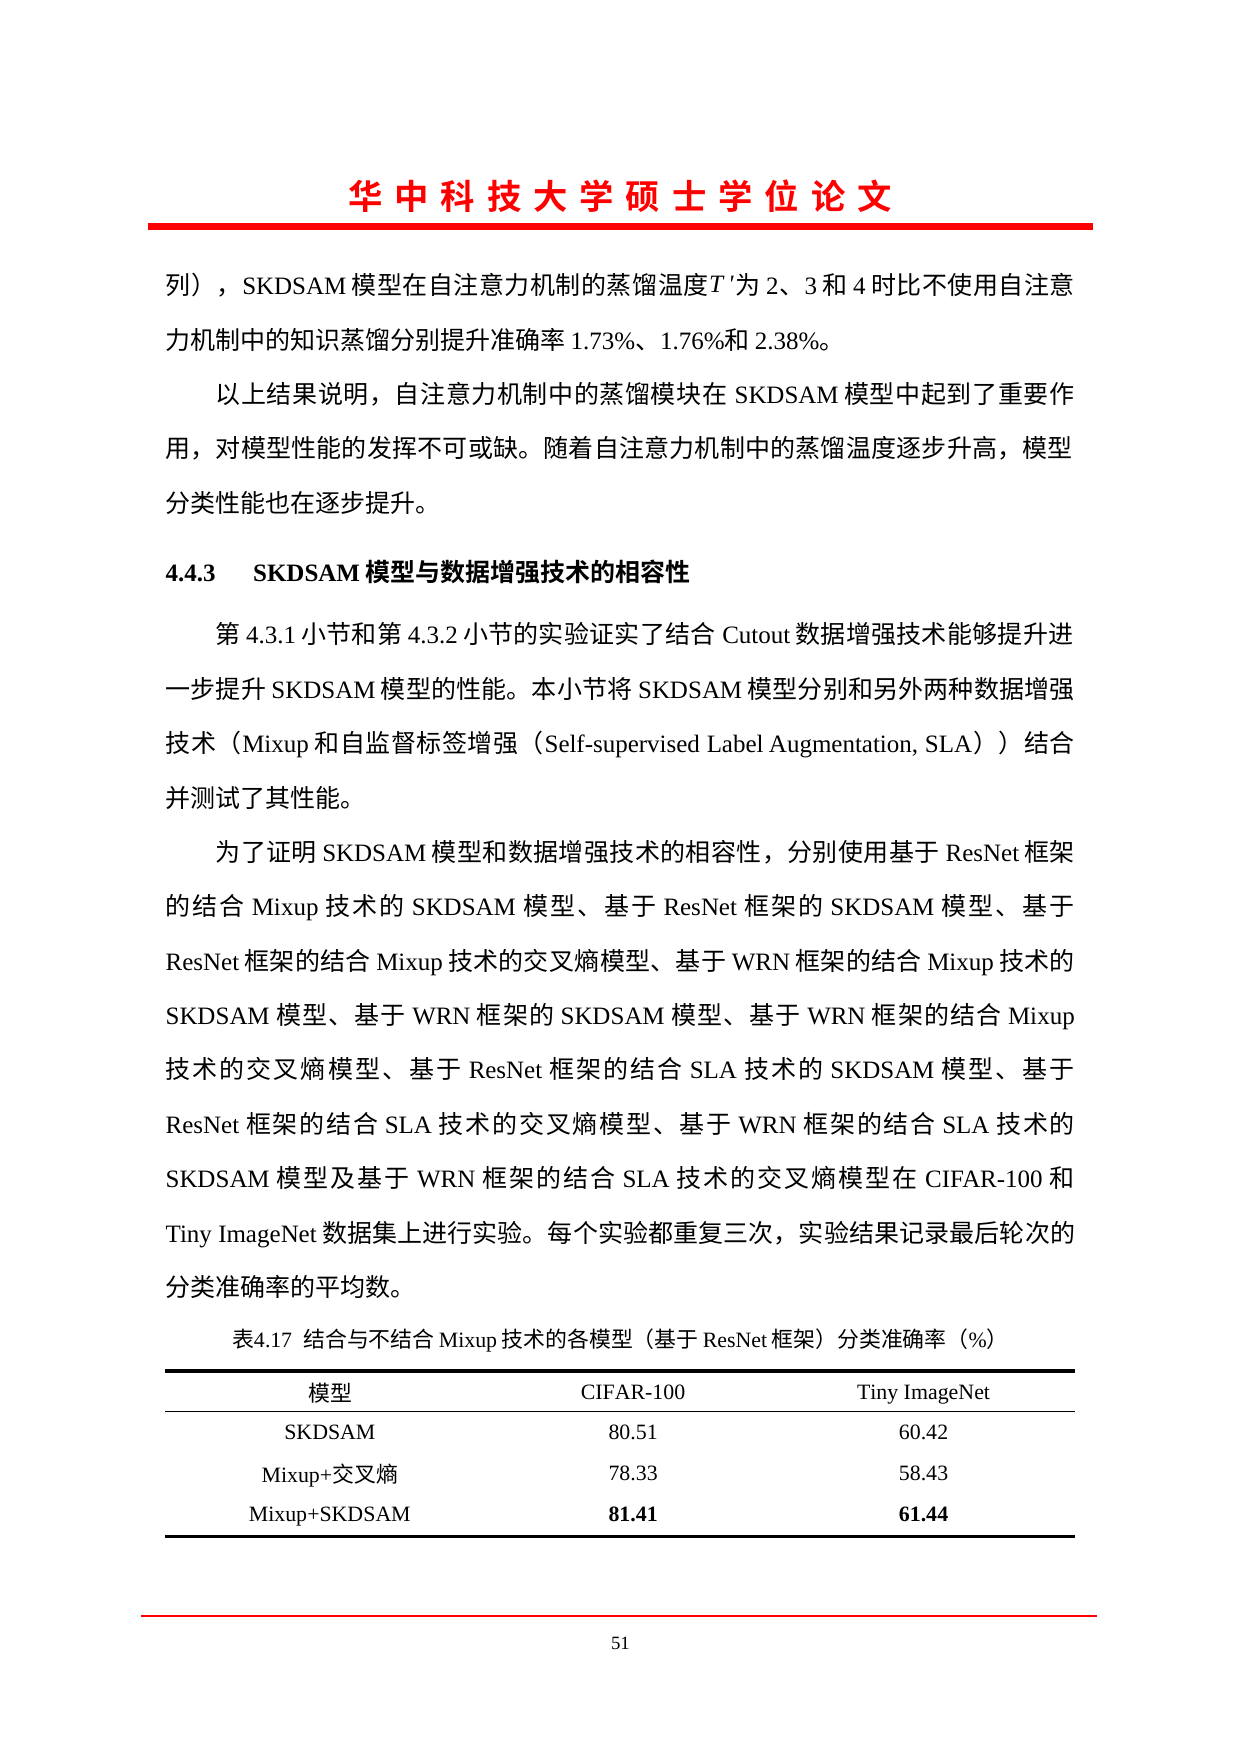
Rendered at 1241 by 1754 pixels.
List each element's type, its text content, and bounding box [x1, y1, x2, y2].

table_cell 78.33 [494, 1452, 772, 1493]
table_header Tiny ImageNet [772, 1373, 1075, 1411]
table_cell 60.42 [772, 1412, 1075, 1452]
text 以上结果说明，自注意力机制中的蒸馏模块在SKDSAM模型中起到了重要作用，对模型性能的发挥不可或缺。随着自注意力机制中的蒸馏温度逐步升高，模型分类性能也在逐步提升。 [165, 374, 1075, 519]
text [165, 266, 1075, 356]
table_header CIFAR-100 [494, 1373, 772, 1411]
table_cell 81.41 [494, 1494, 772, 1535]
table_cell 58.43 [772, 1452, 1075, 1493]
table_cell Mixup+交叉熵 [165, 1452, 494, 1493]
subtitle SKDSAM模型与数据增强技术的相容性 [165, 552, 1075, 588]
text 第4.3.1小节和第4.3.2小节的实验证实了结合Cutout数据增强技术能够提升进一步提升SKDSAM模型的性能。本小节将SKDSAM模型分别和另外两种数据增强技术（Mixup和自监督标签增强（Self-supervised Label Augmentation, SLA））结合并测试了其性能。 [165, 615, 1075, 814]
table_cell Mixup+SKDSAM [165, 1494, 494, 1535]
table_cell 61.44 [772, 1494, 1075, 1535]
table_cell 80.51 [494, 1412, 772, 1452]
table_cell SKDSAM [165, 1412, 494, 1452]
text 为了证明SKDSAM模型和数据增强技术的相容性，分别使用基于ResNet框架的结合Mixup技术的SKDSAM模型、基于ResNet框架的SKDSAM模型、基于ResNet框架的结合Mixup技术的交叉熵模型、基于WRN框架的结合Mixup技术的SKDSAM模型、基于WRN框架的SKDSAM模型、基于WRN框架的结合Mixup技术的交叉熵模型、基于ResNet框架的结合SLA技术的SKDSAM模型、基于ResNet框架的结合SLA技术的交叉熵模型、基于WRN框架的结合SLA技术的SKDSAM模型及基于WRN框架的结合SLA技术的交叉熵模型在CIFAR-100和Tiny ImageNet数据集上进行实验。每个实验都重复三次，实验结果记录最后轮次的分类准确率的平均数。 [165, 832, 1075, 1304]
table_header 模型 [165, 1373, 494, 1411]
